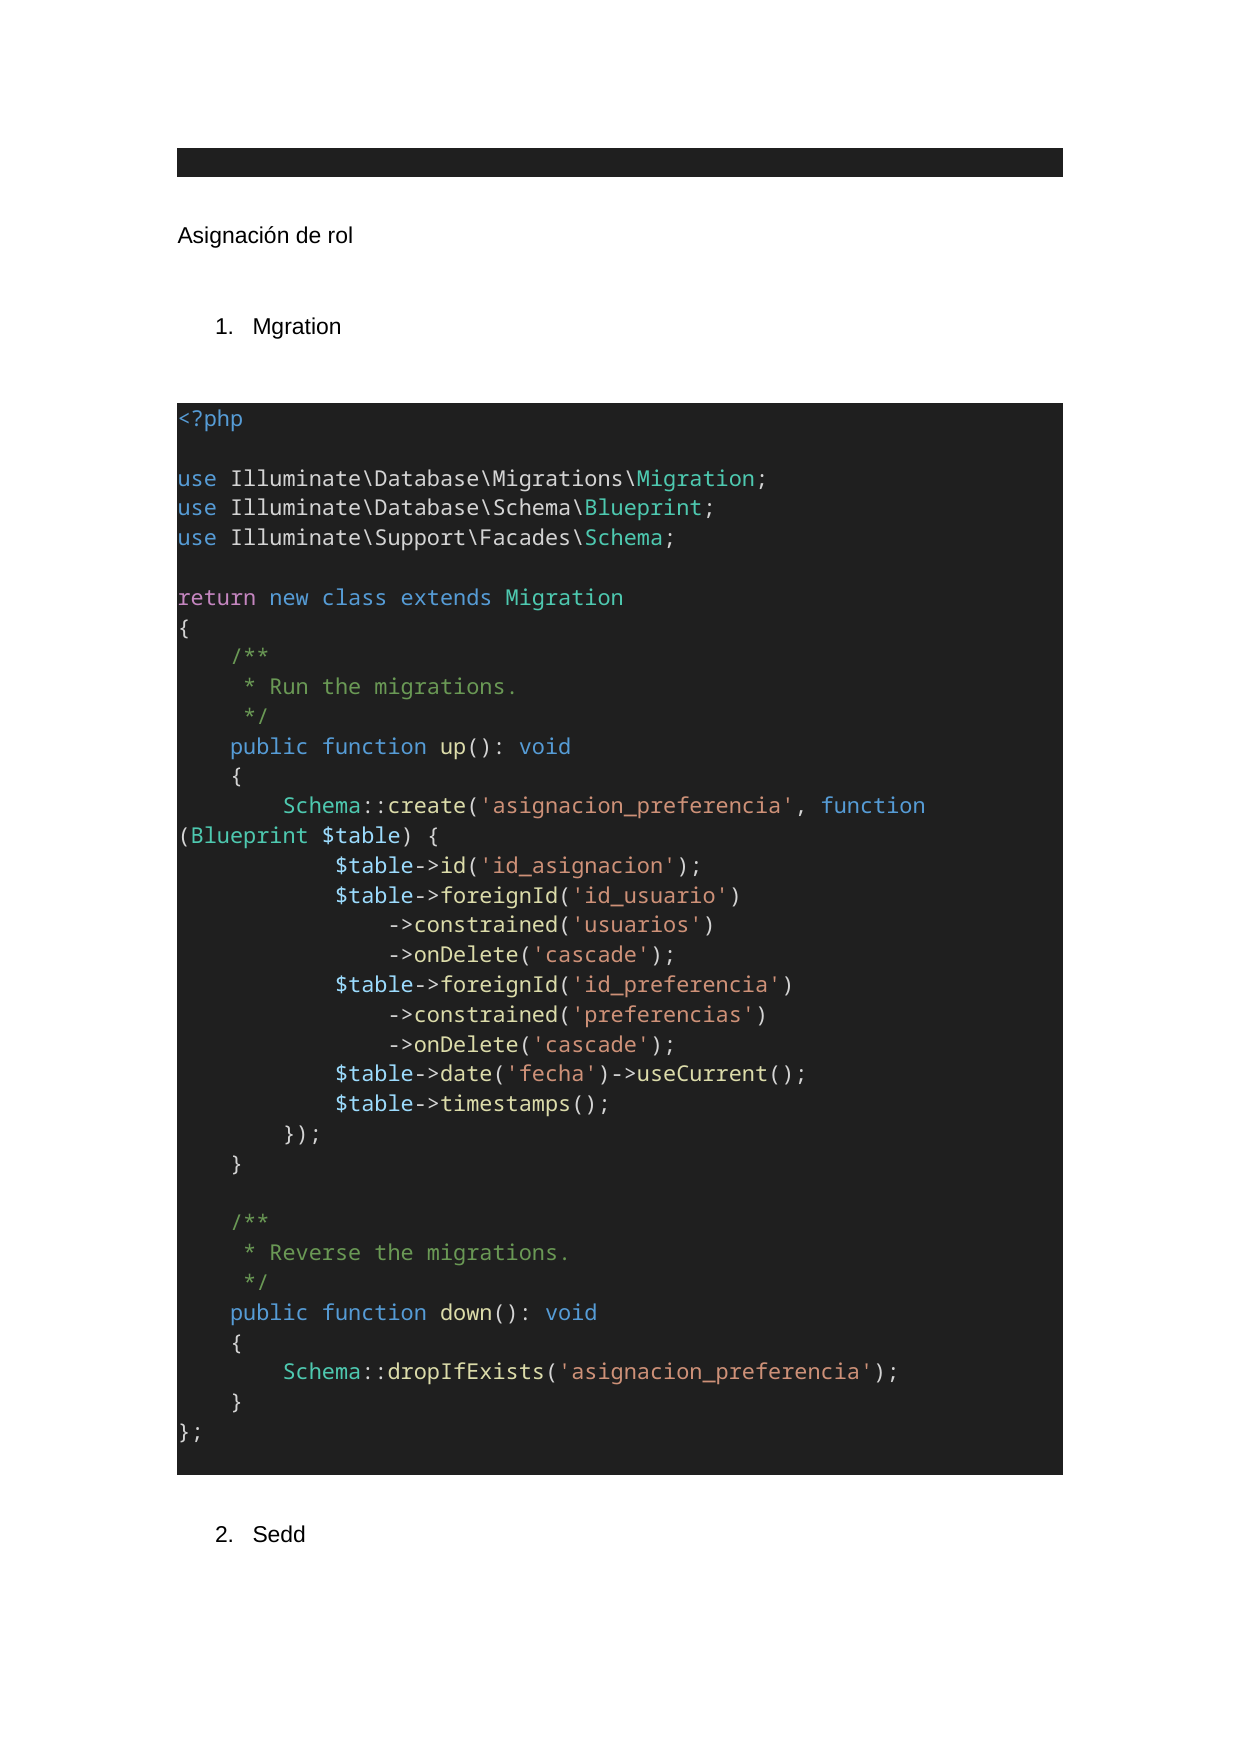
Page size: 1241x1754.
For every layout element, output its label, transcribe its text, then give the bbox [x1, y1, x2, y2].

text } [177, 1148, 1063, 1177]
text * Run the migrations. [177, 671, 1063, 701]
text use Illuminate\Database\Migrations\Migration; [177, 462, 1063, 492]
text */ [177, 701, 1063, 731]
text { [177, 611, 1063, 641]
text return new class extends Migration [177, 582, 1063, 611]
text use Illuminate\Database\Schema\Blueprint; [177, 492, 1063, 522]
text */ [177, 1267, 1063, 1297]
text $table->date('fecha')->useCurrent(); [177, 1058, 1063, 1088]
text { [177, 760, 1063, 790]
text Asignación de rol [177, 222, 1063, 249]
list Mgration [215, 313, 1063, 339]
text $table->id('id_asignacion'); [177, 850, 1063, 879]
text /** [177, 641, 1063, 671]
text * Reverse the migrations. [177, 1237, 1063, 1267]
text ->constrained('preferencias') [177, 999, 1063, 1028]
text use Illuminate\Support\Facades\Schema; [177, 522, 1063, 552]
text <?php [177, 403, 1063, 433]
text $table->timestamps(); [177, 1088, 1063, 1118]
text /** [177, 1207, 1063, 1237]
text Schema::dropIfExists('asignacion_preferencia'); [177, 1356, 1063, 1386]
text ->onDelete('cascade'); [177, 1028, 1063, 1058]
list Sedd [215, 1521, 1063, 1547]
text }); [177, 1118, 1063, 1148]
text { [177, 1326, 1063, 1356]
text }; [177, 1416, 1063, 1446]
text public function up(): void [177, 731, 1063, 760]
text $table->foreignId('id_usuario') [177, 879, 1063, 909]
text ->onDelete('cascade'); [177, 939, 1063, 969]
text } [177, 1386, 1063, 1416]
text ->constrained('usuarios') [177, 909, 1063, 939]
text $table->foreignId('id_preferencia') [177, 969, 1063, 999]
text Schema::create('asignacion_preferencia', function (Blueprint $table) { [177, 790, 1063, 850]
text public function down(): void [177, 1297, 1063, 1326]
